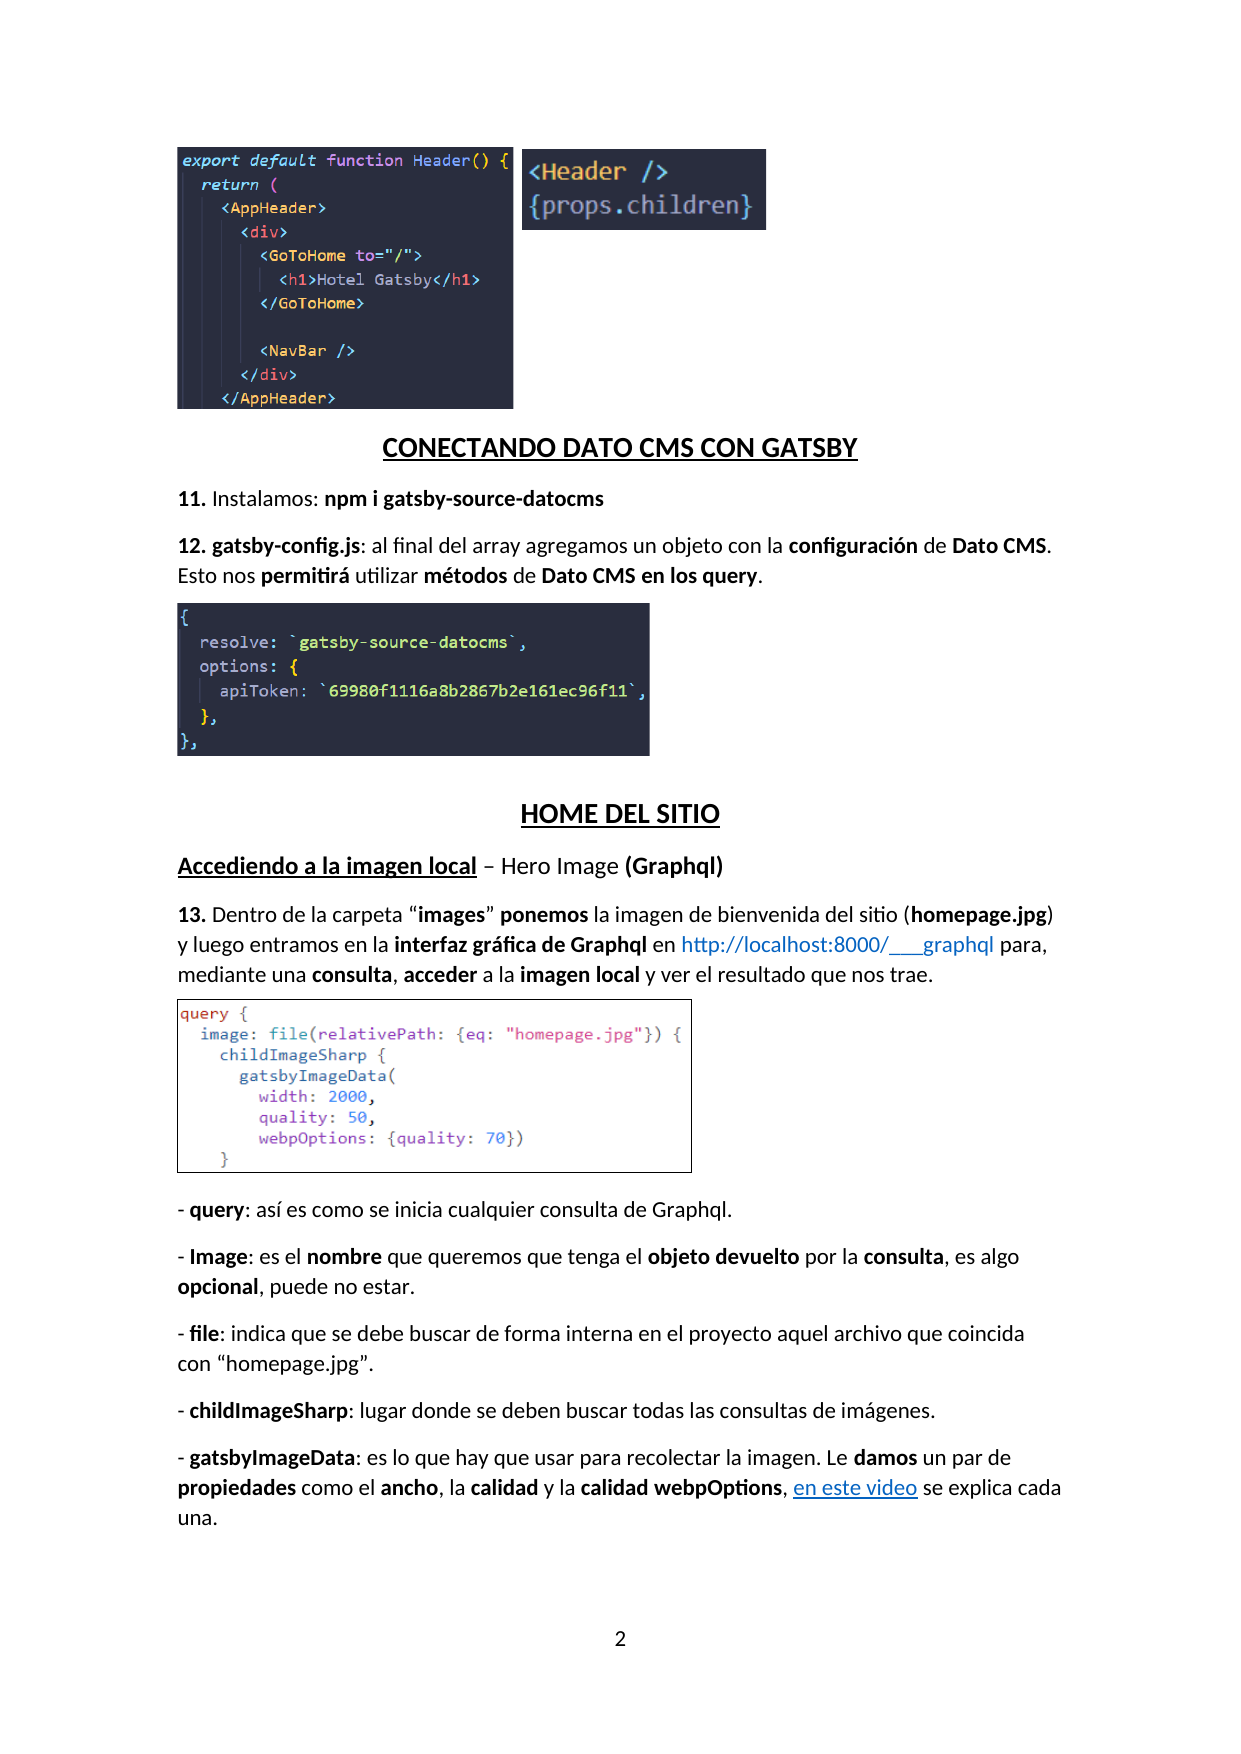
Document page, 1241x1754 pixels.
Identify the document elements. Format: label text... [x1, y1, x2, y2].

picture [177, 603, 650, 756]
text HOME DEL SITIO [177, 795, 1063, 831]
text Accediendo a la imagen local – Hero Image (Graphql) [177, 851, 1063, 881]
text 12. gatsby-config.js: al final del array agregamos un objeto con la configuración de Dato CMS. Esto nos permitirá utilizar métodos de Dato CMS en los query. [177, 531, 1063, 589]
text 13. Dentro de la carpeta “images” ponemos la imagen de bienvenida del sitio (homepage.jpg) y luego entramos en la interfaz gráfica de Graphql en http://localhost:8000/___graphql para, mediante una consulta, acceder a la imagen local y ver el resultado que nos trae. [177, 900, 1063, 988]
text - query: así es como se inicia cualquier consulta de Graphql. [177, 1195, 1063, 1223]
picture [522, 149, 767, 230]
picture [177, 147, 514, 409]
text - Image: es el nombre que queremos que tenga el objeto devuelto por la consulta, es algo opcional, puede no estar. [177, 1242, 1063, 1300]
text - childImageSharp: lugar donde se deben buscar todas las consultas de imágenes. [177, 1396, 1063, 1424]
text - file: indica que se debe buscar de forma interna en el proyecto aquel archivo que coincida con “homepage.jpg”. [177, 1319, 1063, 1377]
text CONECTANDO DATO CMS CON GATSBY [177, 429, 1063, 464]
picture [178, 1000, 691, 1172]
text - gatsbyImageData: es lo que hay que usar para recolectar la imagen. Le damos un par de propiedades como el ancho, la calidad y la calidad webpOptions, en este video se explica cada una. [177, 1443, 1063, 1531]
text 11. Instalamos: npm i gatsby-source-datocms [177, 484, 1063, 512]
